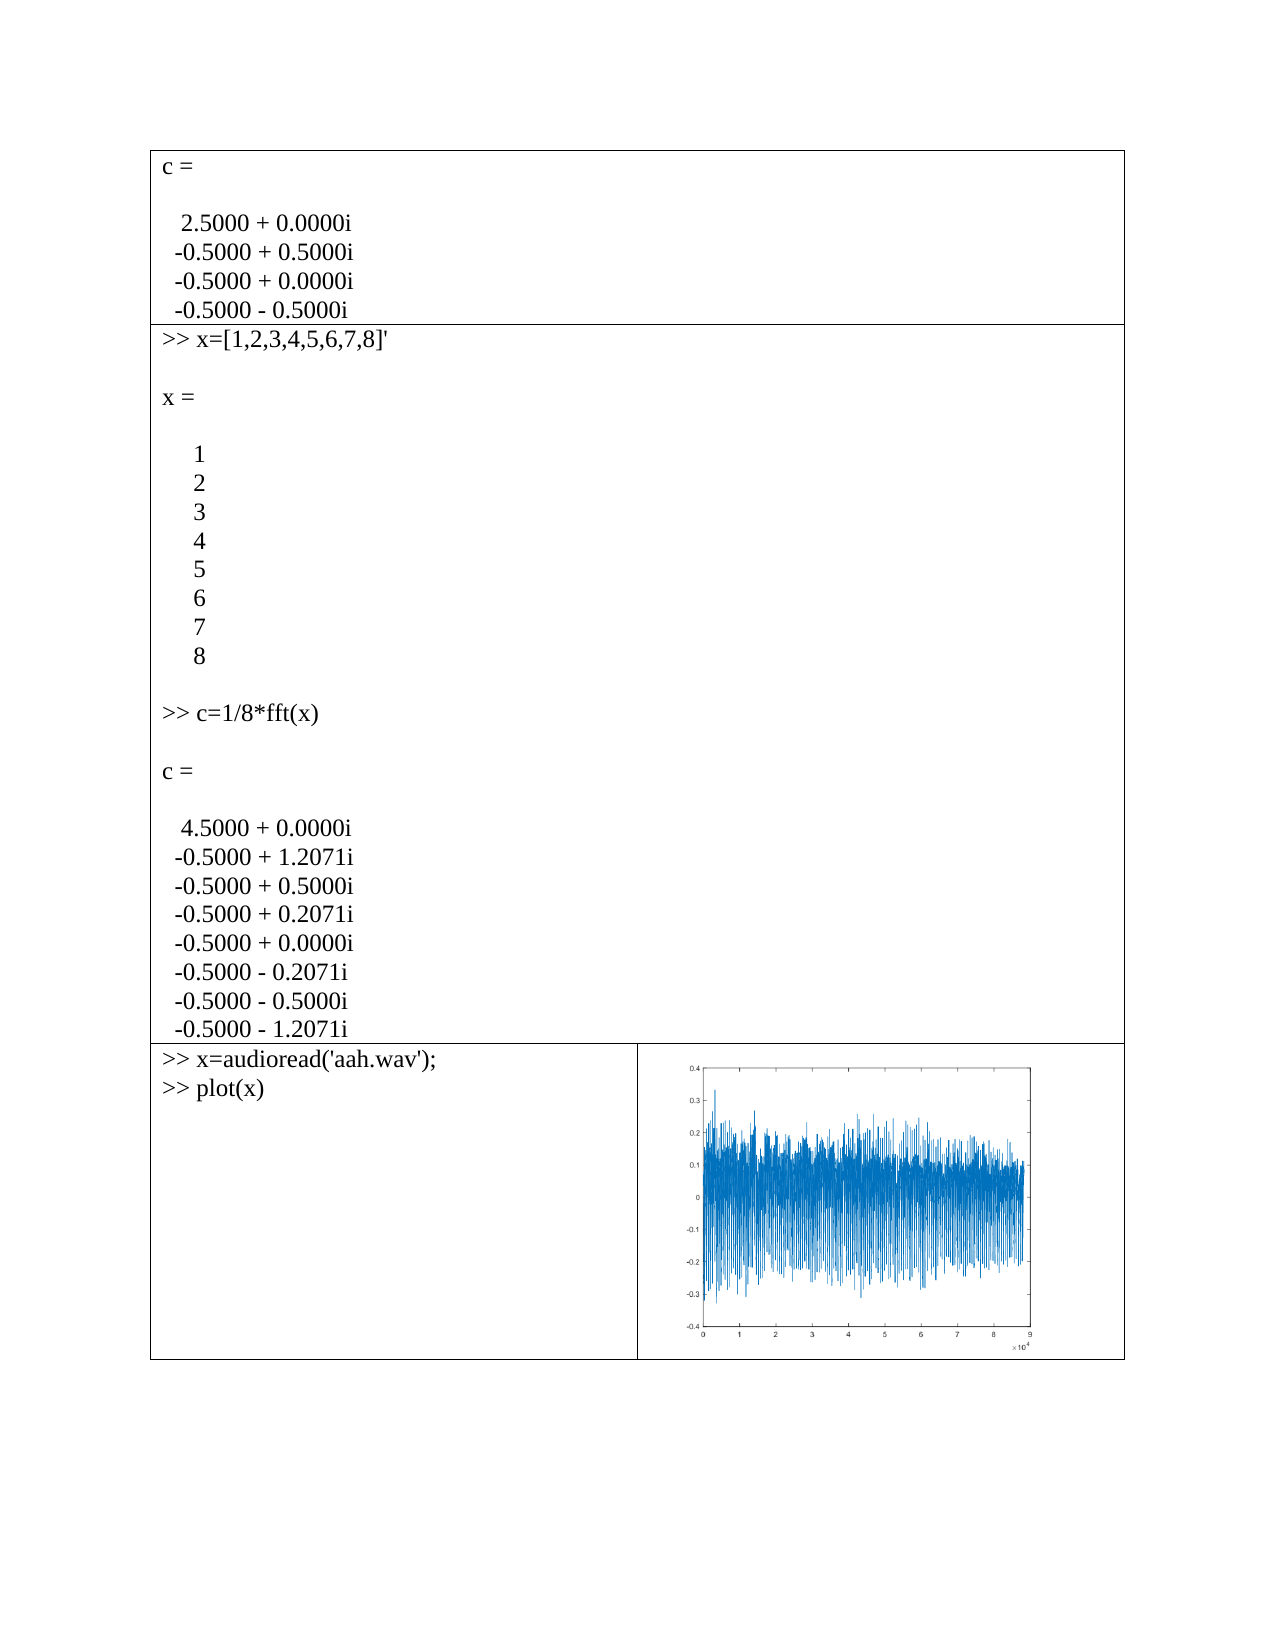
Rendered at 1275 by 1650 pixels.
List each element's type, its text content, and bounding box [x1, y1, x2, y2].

table_cell >> x=[1,2,3,4,5,6,7,8]' x = 1 2 3 4 5 6 7 8 >> c=1/8*fft(x) c = 4.5000 + 0.0000i -0.5000 + 1.2071i -0.5000 + 0.5000i -0.5000 + 0.2071i -0.5000 + 0.0000i -0.5000 - 0.2071i -0.5000 - 0.5000i -0.5000 - 1.2071i [151, 325, 1124, 1043]
table_cell [638, 1044, 1124, 1359]
table_cell >> x=audioread('aah.wav'); >> plot(x) [151, 1044, 637, 1359]
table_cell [151, 151, 1124, 323]
